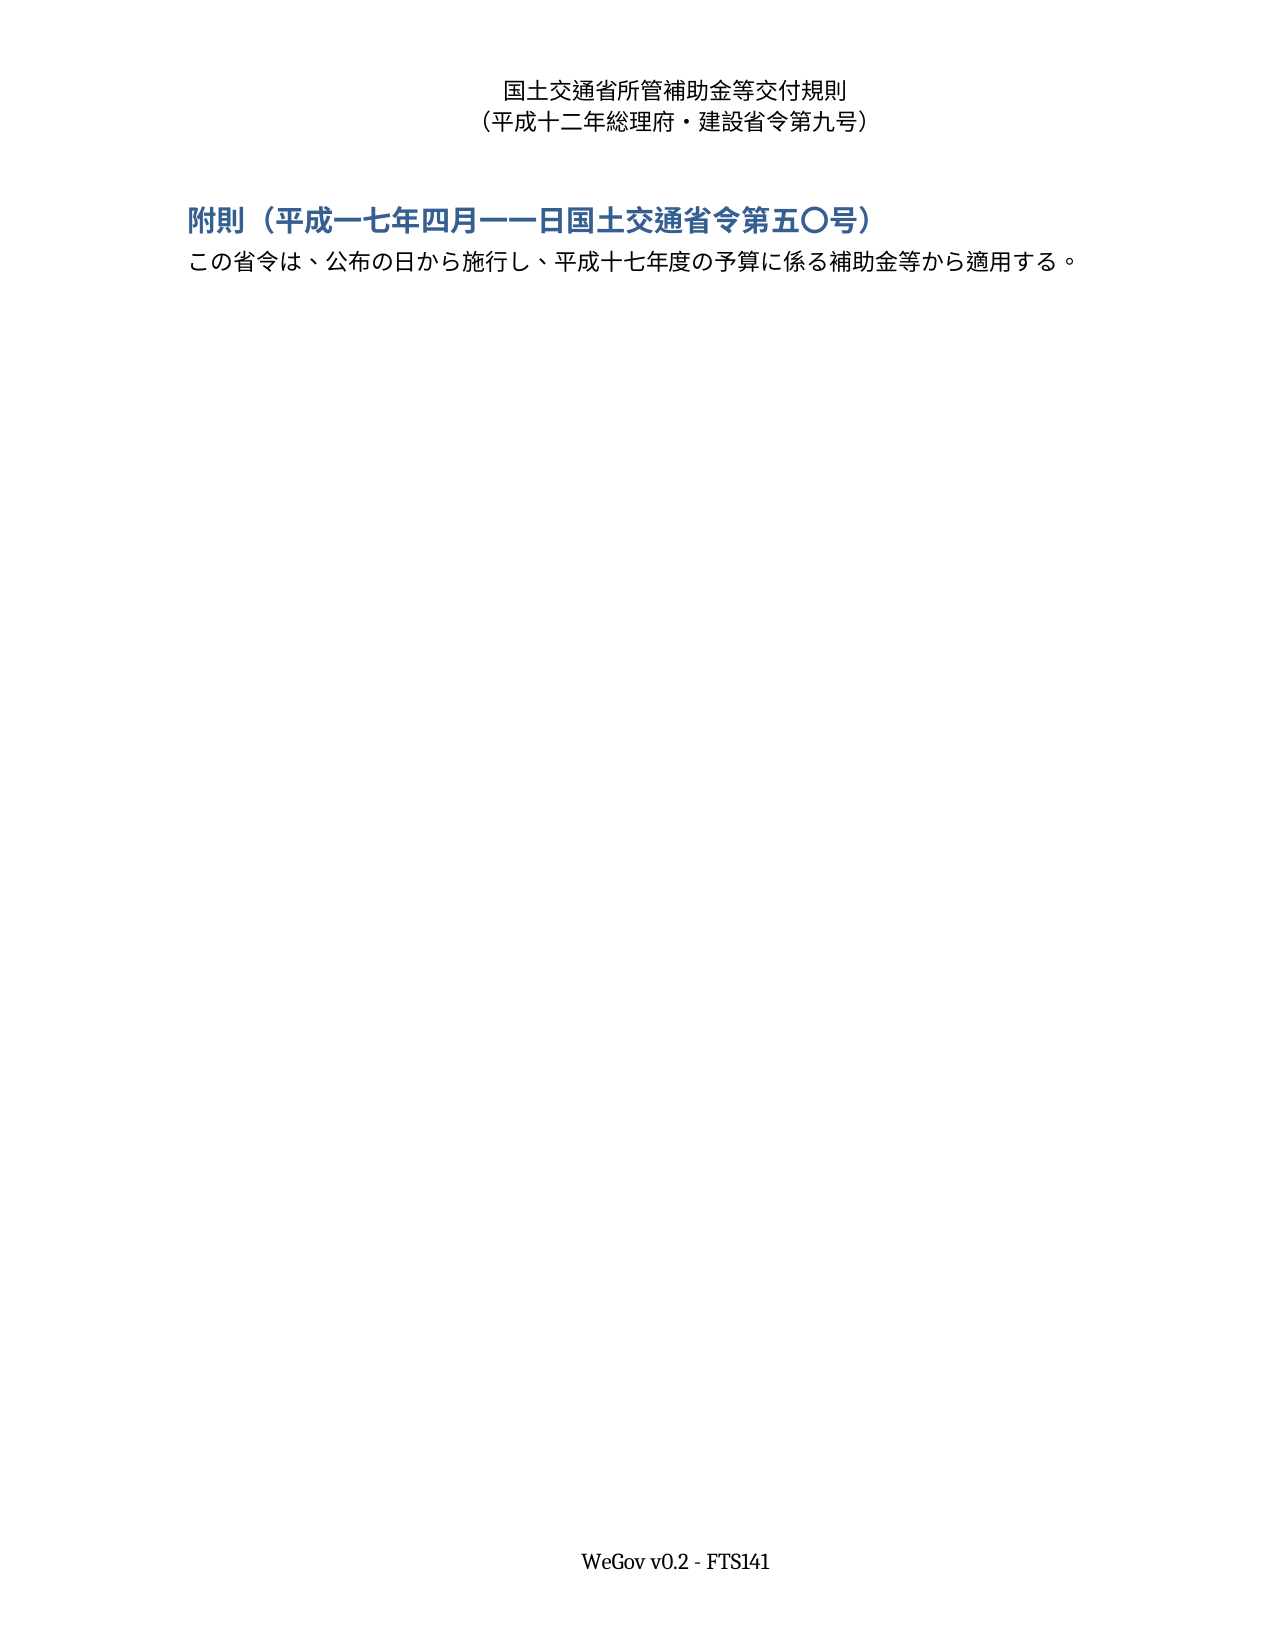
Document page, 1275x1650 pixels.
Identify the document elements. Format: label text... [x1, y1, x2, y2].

subtitle 附則（平成一七年四月一一日国土交通省令第五〇号） [187, 200, 1087, 240]
text この省令は、公布の日から施行し、平成十七年度の予算に係る補助金等から適用する。 [187, 246, 1087, 277]
